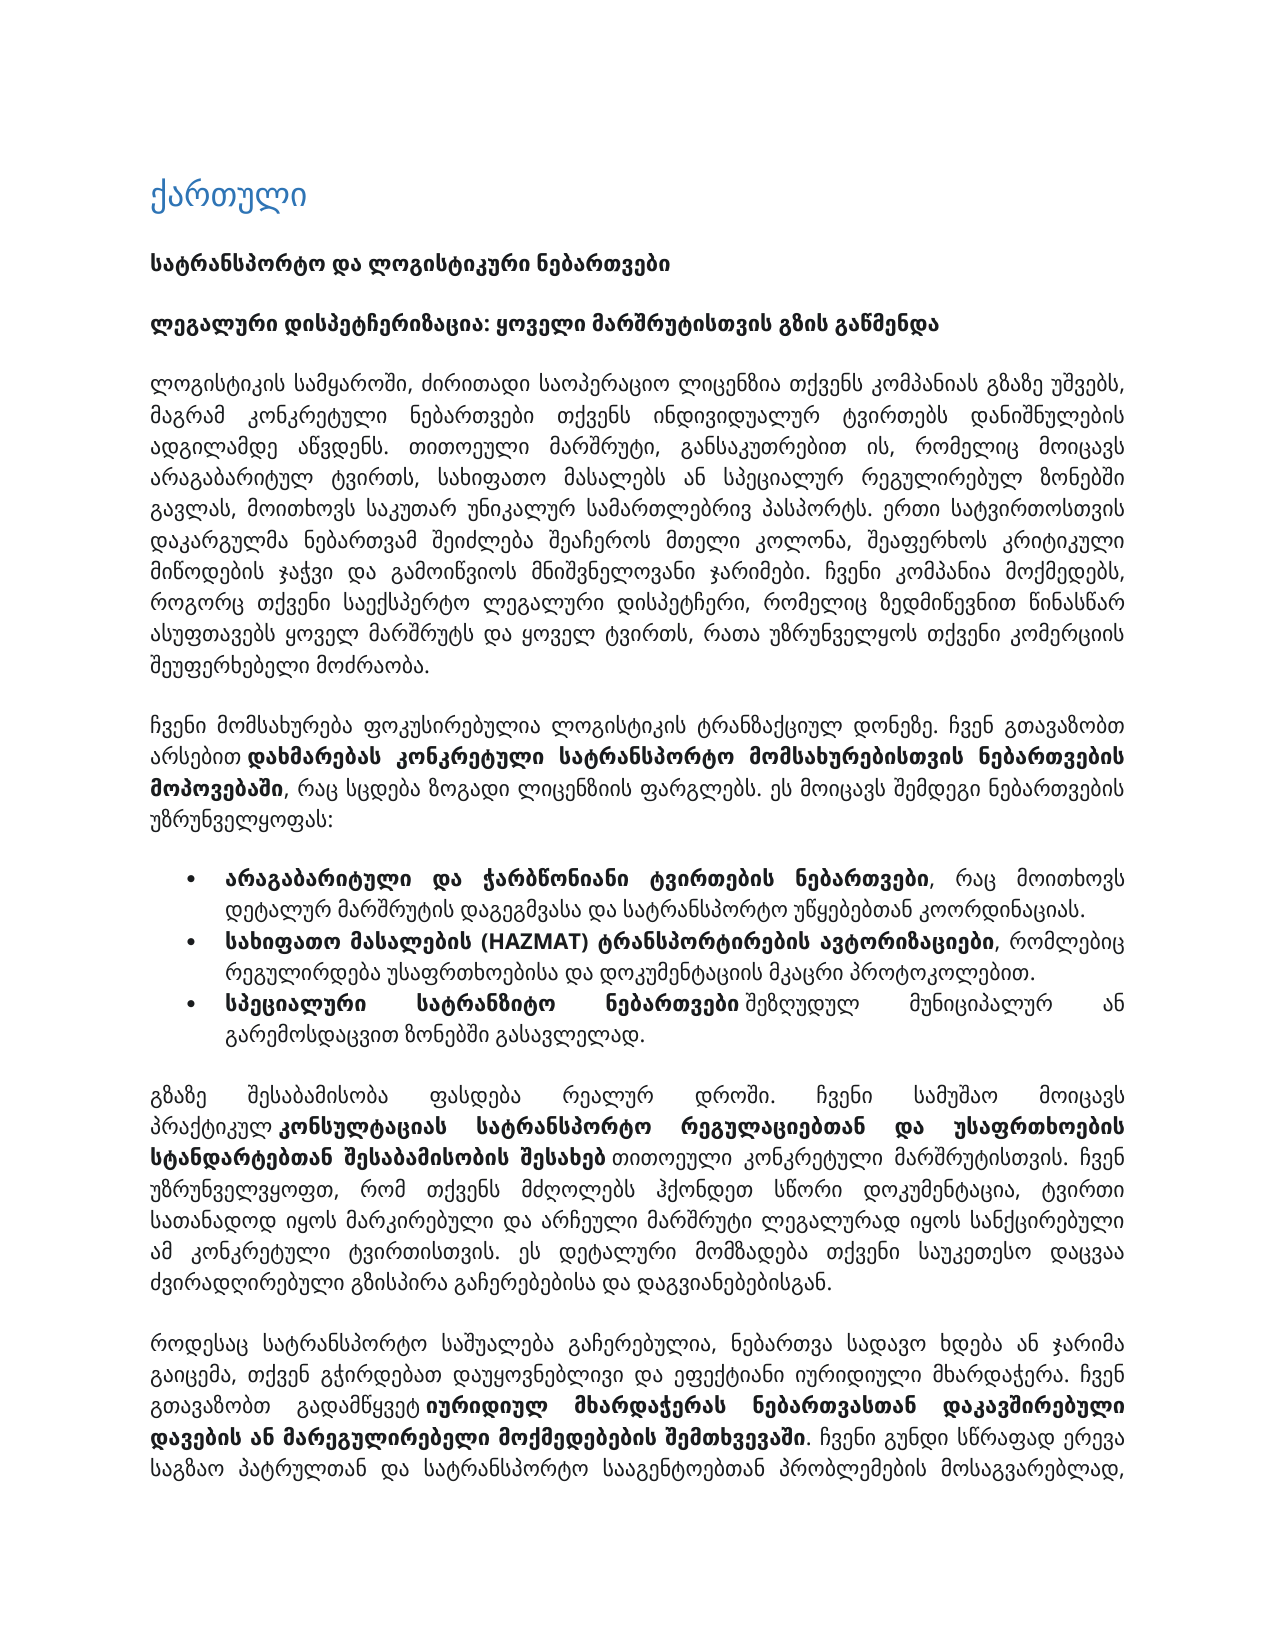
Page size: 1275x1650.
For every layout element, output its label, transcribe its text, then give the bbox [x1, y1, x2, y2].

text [150, 1326, 1125, 1482]
subtitle ქართული [150, 175, 1125, 214]
list არაგაბარიტული და ჭარბწონიანი ტვირთების ნებართვები, რაც მოითხოვს დეტალურ მარშრუტის დაგეგმვასა და სატრანსპორტო უწყებებთან კოორდინაციას. [187, 862, 1125, 924]
text ლეგალური დისპეტჩერიზაცია: ყოველი მარშრუტისთვის გზის გაწმენდა [150, 306, 1125, 338]
text ლოგისტიკის სამყაროში, ძირითადი საოპერაციო ლიცენზია თქვენს კომპანიას გზაზე უშვებს, მაგრამ კონკრეტული ნებართვები თქვენს ინდივიდუალურ ტვირთებს დანიშნულების ადგილამდე აწვდენს. თითოეული მარშრუტი, განსაკუთრებით ის, რომელიც მოიცავს არაგაბარიტულ ტვირთს, სახიფათო მასალებს ან სპეციალურ რეგულირებულ ზონებში გავლას, მოითხოვს საკუთარ უნიკალურ სამართლებრივ პასპორტს. ერთი სატვირთოსთვის დაკარგულმა ნებართვამ შეიძლება შეაჩეროს მთელი კოლონა, შეაფერხოს კრიტიკული მიწოდების ჯაჭვი და გამოიწვიოს მნიშვნელოვანი ჯარიმები. ჩვენი კომპანია მოქმედებს, როგორც თქვენი საექსპერტო ლეგალური დისპეტჩერი, რომელიც ზედმიწევნით წინასწარ ასუფთავებს ყოველ მარშრუტს და ყოველ ტვირთს, რათა უზრუნველყოს თქვენი კომერციის შეუფერხებელი მოძრაობა. [150, 367, 1125, 679]
text სატრანსპორტო და ლოგისტიკური ნებართვები [150, 246, 1125, 277]
text გზაზე შესაბამისობა ფასდება რეალურ დროში. ჩვენი სამუშაო მოიცავს პრაქტიკულ კონსულტაციას სატრანსპორტო რეგულაციებთან და უსაფრთხოების სტანდარტებთან შესაბამისობის შესახებ თითოეული კონკრეტული მარშრუტისთვის. ჩვენ უზრუნველვყოფთ, რომ თქვენს მძღოლებს ჰქონდეთ სწორი დოკუმენტაცია, ტვირთი სათანადოდ იყოს მარკირებული და არჩეული მარშრუტი ლეგალურად იყოს სანქცირებული ამ კონკრეტული ტვირთისთვის. ეს დეტალური მომზადება თქვენი საუკეთესო დაცვაა ძვირადღირებული გზისპირა გაჩერებებისა და დაგვიანებებისგან. [150, 1078, 1125, 1297]
list სპეციალური სატრანზიტო ნებართვები შეზღუდულ მუნიციპალურ ან გარემოსდაცვით ზონებში გასავლელად. [187, 987, 1125, 1049]
text ჩვენი მომსახურება ფოკუსირებულია ლოგისტიკის ტრანზაქციულ დონეზე. ჩვენ გთავაზობთ არსებით დახმარებას კონკრეტული სატრანსპორტო მომსახურებისთვის ნებართვების მოპოვებაში, რაც სცდება ზოგადი ლიცენზიის ფარგლებს. ეს მოიცავს შემდეგი ნებართვების უზრუნველყოფას: [150, 708, 1125, 833]
list სახიფათო მასალების (HAZMAT) ტრანსპორტირების ავტორიზაციები, რომლებიც რეგულირდება უსაფრთხოებისა და დოკუმენტაციის მკაცრი პროტოკოლებით. [187, 924, 1125, 987]
